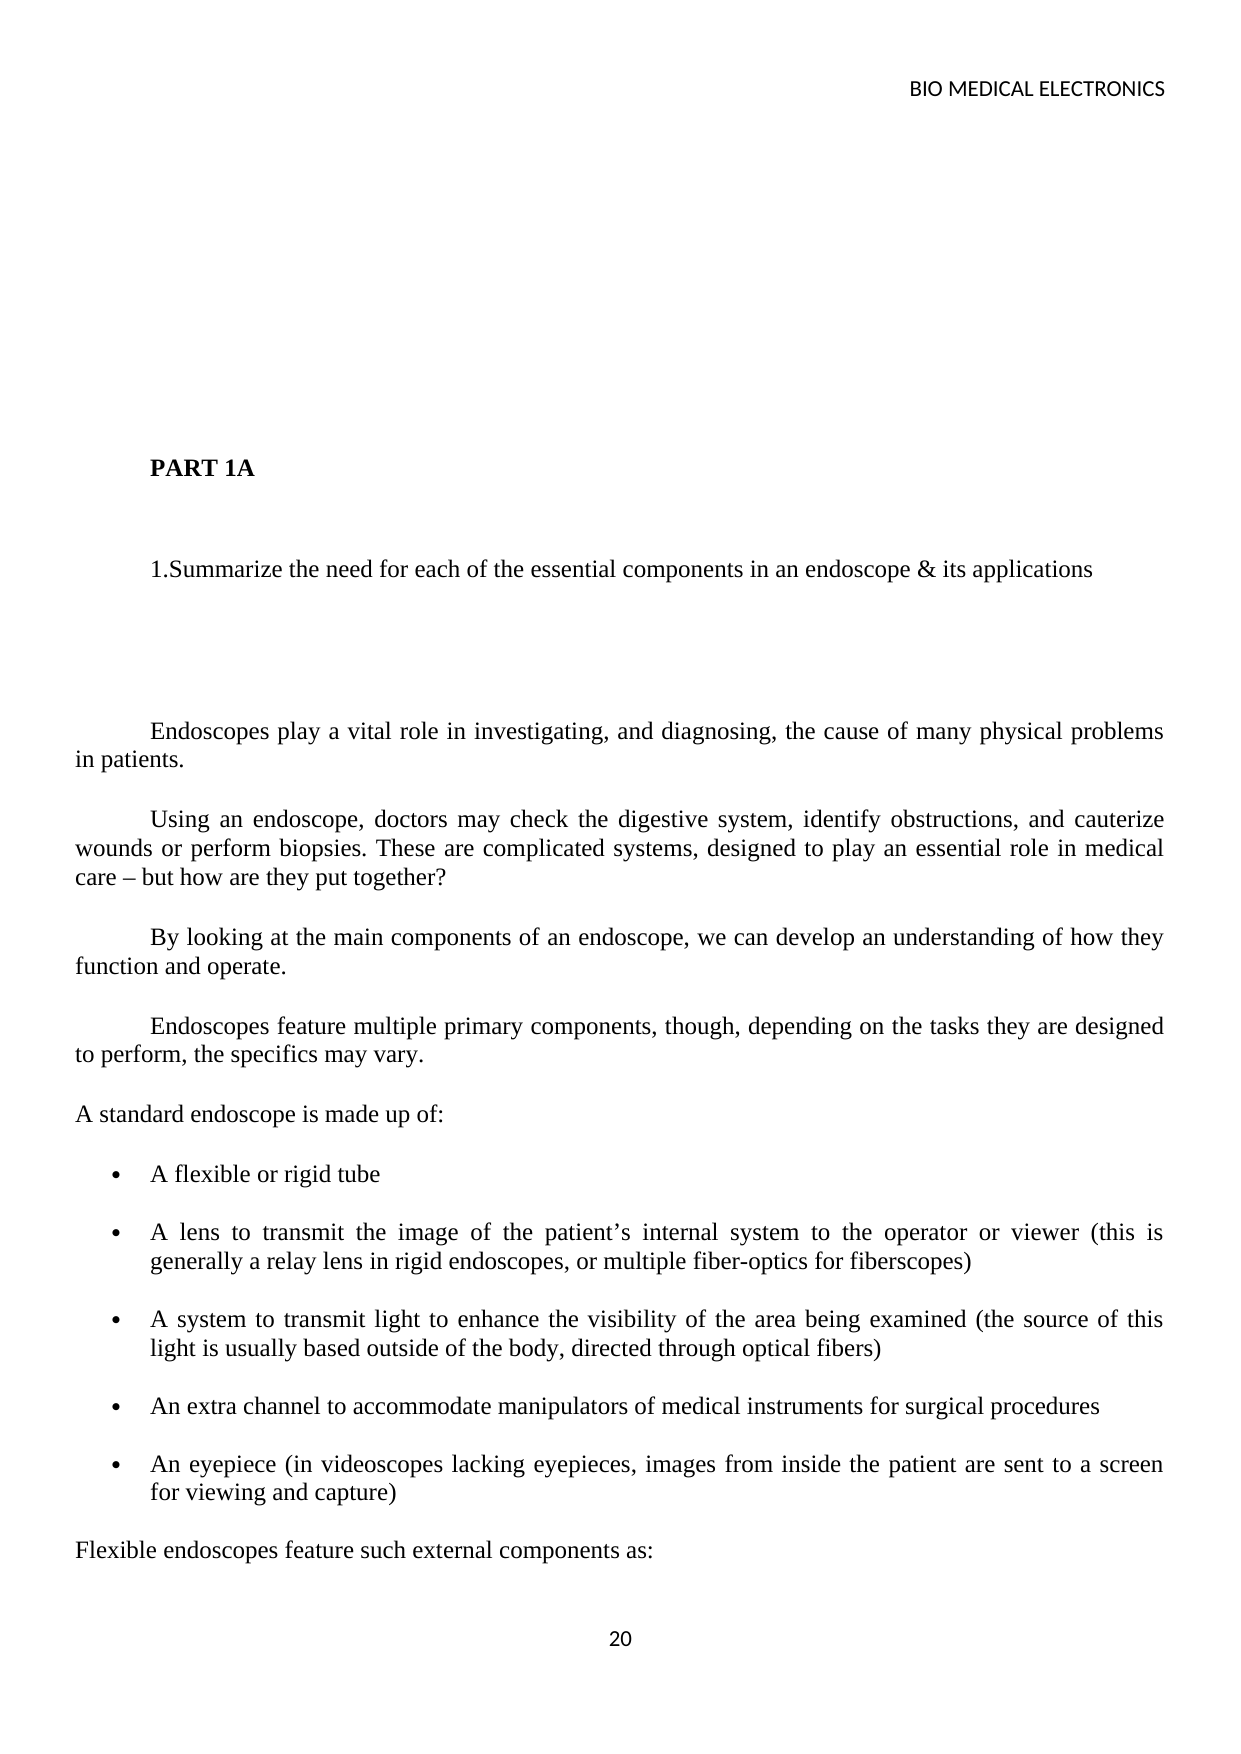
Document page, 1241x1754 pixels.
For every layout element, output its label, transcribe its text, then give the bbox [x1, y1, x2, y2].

text Flexible endoscopes feature such external components as: [75, 1535, 1165, 1564]
list A flexible or rigid tube [112, 1159, 1165, 1188]
text A standard endoscope is made up of: [75, 1099, 1165, 1128]
list An extra channel to accommodate manipulators of medical instruments for surgical procedures [112, 1391, 1165, 1419]
list A lens to transmit the image of the patient’s internal system to the operator or viewer (this is generally a relay lens in rigid endoscopes, or multiple fiber-optics for fiberscopes) [112, 1217, 1165, 1275]
text Using an endoscope, doctors may check the digestive system, identify obstructions, and cauterize wounds or perform biopsies. These are complicated systems, designed to play an essential role in medical care – but how are they put together? [75, 804, 1165, 891]
text By looking at the main components of an endoscope, we can develop an understanding of how they function and operate. [75, 922, 1165, 979]
text Endoscopes play a vital role in investigating, and diagnosing, the cause of many physical problems in patients. [75, 716, 1165, 773]
text Endoscopes feature multiple primary components, though, depending on the tasks they are designed to perform, the specifics may vary. [75, 1011, 1165, 1068]
list A system to transmit light to enhance the visibility of the area being examined (the source of this light is usually based outside of the body, directed through optical fibers) [112, 1304, 1165, 1362]
list An eyepiece (in videoscopes lacking eyepieces, images from inside the patient are sent to a screen for viewing and capture) [112, 1449, 1165, 1506]
subtitle 1.Summarize the need for each of the essential components in an endoscope & its applications [75, 536, 1165, 583]
subtitle PART 1A [75, 434, 1165, 481]
